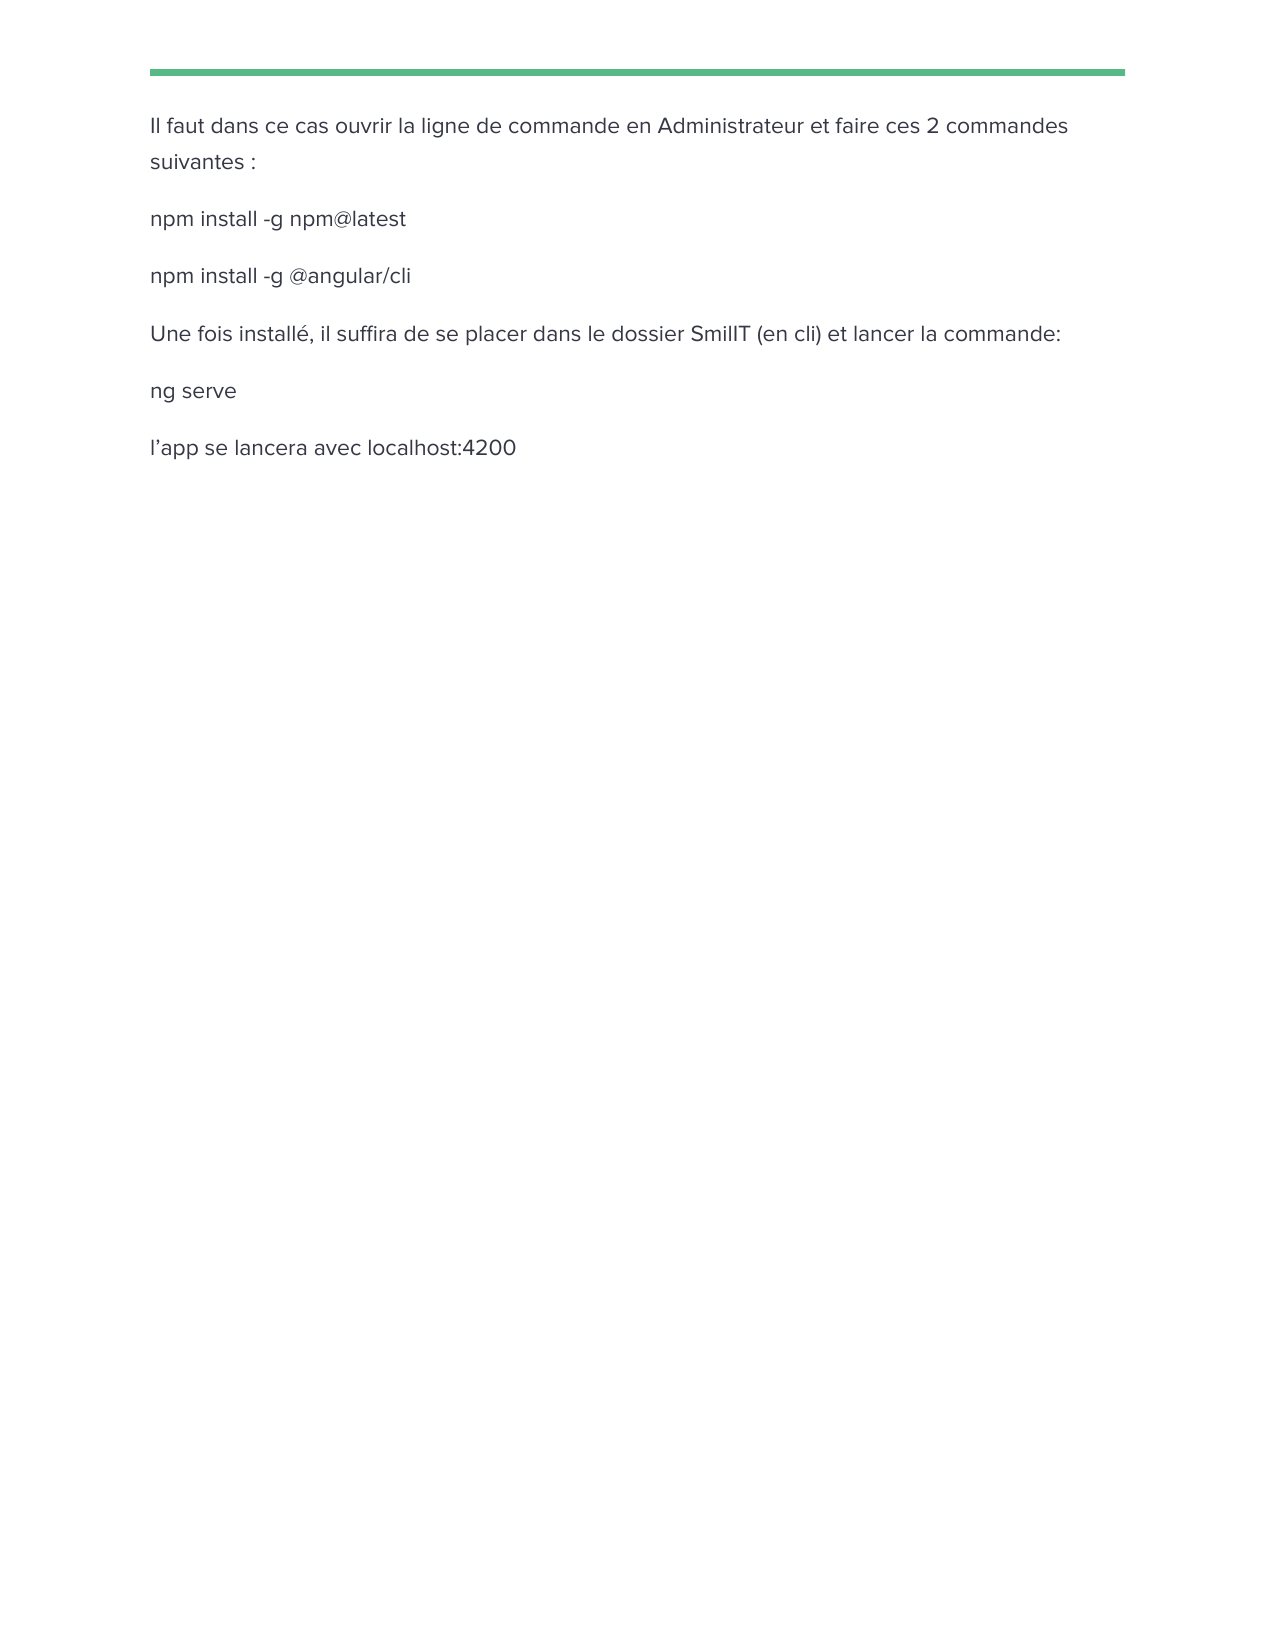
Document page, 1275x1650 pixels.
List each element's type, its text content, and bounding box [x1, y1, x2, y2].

text Il faut dans ce cas ouvrir la ligne de commande en Administrateur et faire ces 2 commandes suivantes : [150, 112, 1125, 177]
text ng serve [150, 377, 1125, 405]
text npm install -g @angular/cli [150, 263, 1125, 291]
text npm install -g npm@latest [150, 206, 1125, 234]
text l’app se lancera avec localhost:4200 [150, 434, 1125, 462]
text Une fois installé, il suffira de se placer dans le dossier SmilIT (en cli) et lancer la commande: [150, 320, 1125, 348]
picture [150, 69, 1125, 76]
